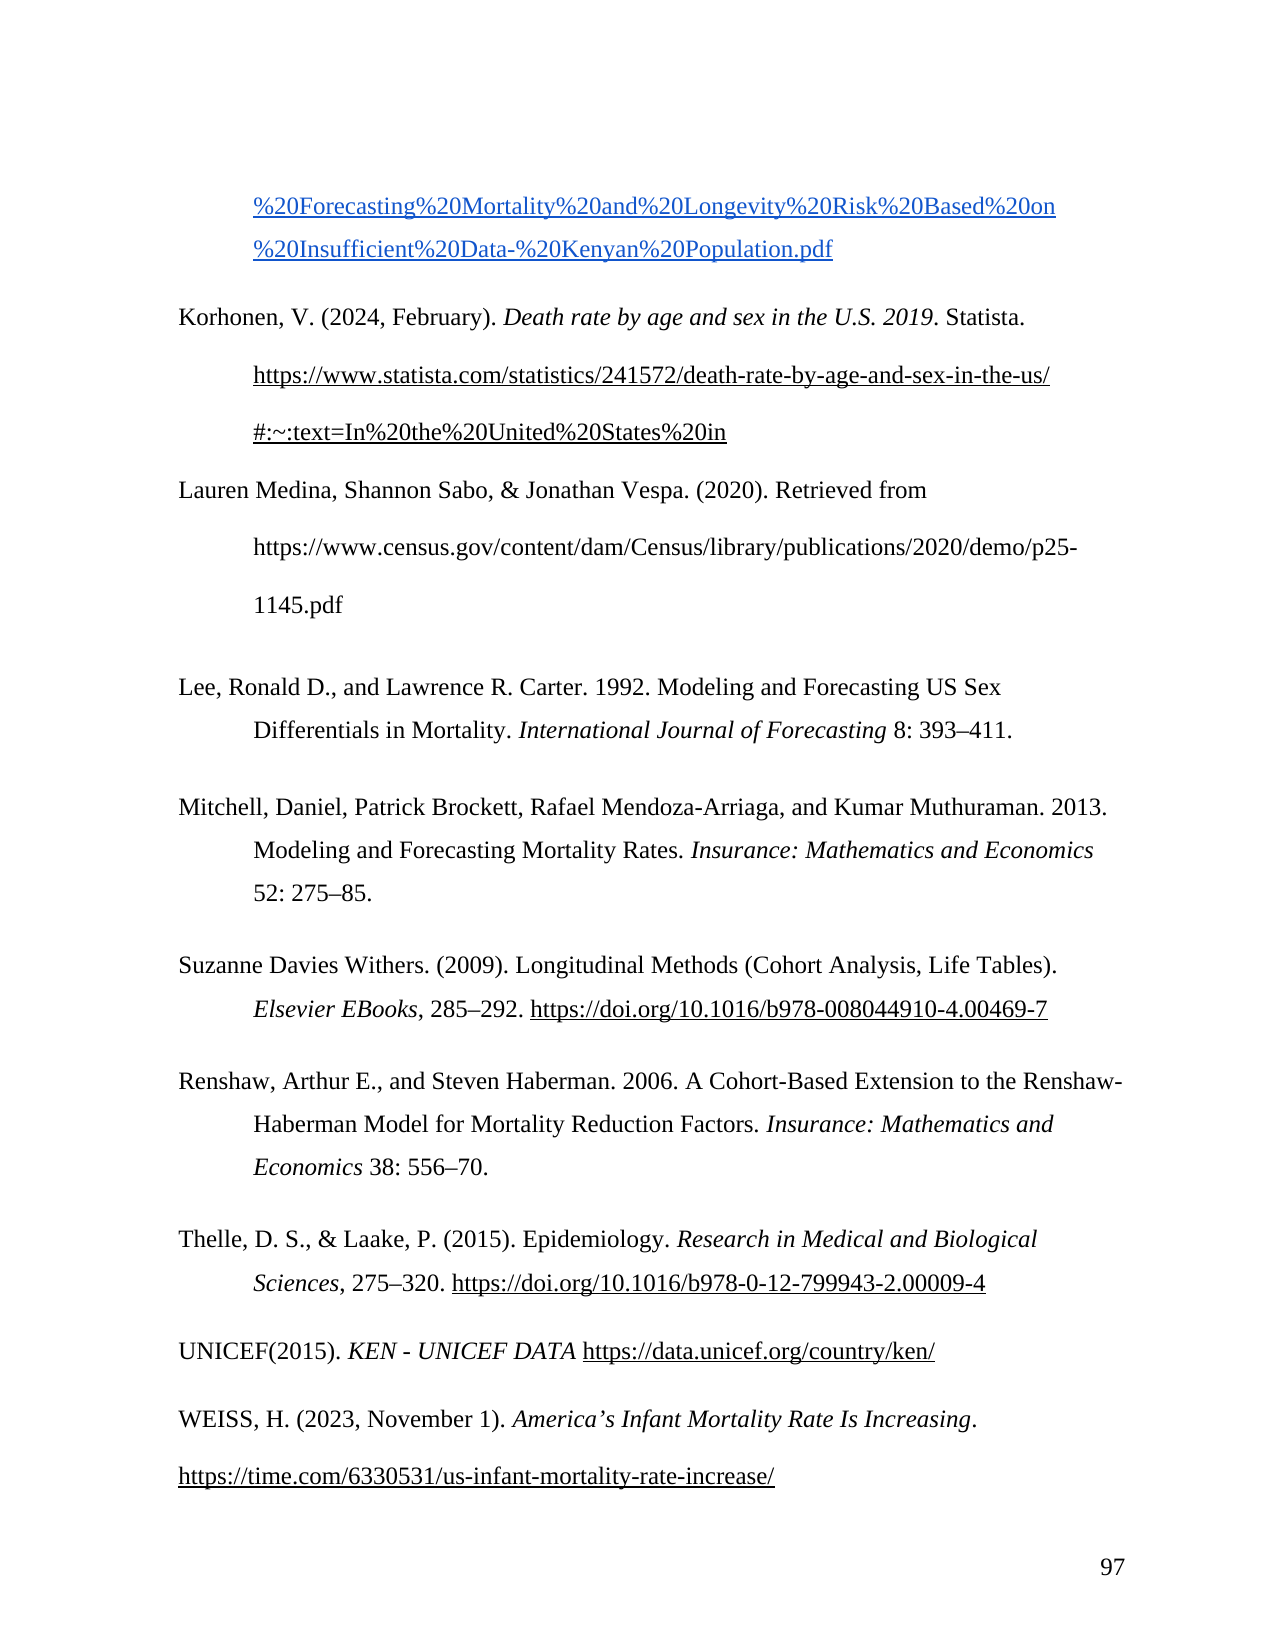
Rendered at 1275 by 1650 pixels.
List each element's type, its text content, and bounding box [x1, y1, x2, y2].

text WEISS, H. (2023, November 1). America’s Infant Mortality Rate Is Increasing. [178, 1404, 1125, 1433]
text https://time.com/6330531/us-infant-mortality-rate-increase/ [178, 1461, 1125, 1490]
text Lee, Ronald D., and Lawrence R. Carter. 1992. Modeling and Forecasting US Sex Differentials in Mortality. International Journal of Forecasting 8: 393–411. [178, 668, 1125, 748]
text Mitchell, Daniel, Patrick Brockett, Rafael Mendoza-Arriaga, and Kumar Muthuraman. 2013. Modeling and Forecasting Mortality Rates. Insurance: Mathematics and Economics 52: 275–85. [178, 788, 1125, 911]
text Lauren Medina, Shannon Sabo, & Jonathan Vespa. (2020). Retrieved from https://www.census.gov/content/dam/Census/library/publications/2020/demo/p25-1145.pdf [178, 475, 1125, 619]
text Suzanne Davies Withers. (2009). Longitudinal Methods (Cohort Analysis, Life Tables). Elsevier EBooks, 285–292. https://doi.org/10.1016/b978-008044910-4.00469-7 [178, 951, 1125, 1022]
text Korhonen, V. (2024, February). Death rate by age and sex in the U.S. 2019. Statista. https://www.statista.com/statistics/241572/death-rate-by-age-and-sex-in-the-us/#:~:text=In%20the%20United%20States%20in [178, 302, 1125, 446]
text Renshaw, Arthur E., and Steven Haberman. 2006. A Cohort-Based Extension to the Renshaw-Haberman Model for Mortality Reduction Factors. Insurance: Mathematics and Economics 38: 556–70. [178, 1062, 1125, 1185]
text UNICEF(2015). KEN - UNICEF DATA https://data.unicef.org/country/ken/ [178, 1336, 1125, 1364]
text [178, 191, 1125, 263]
text Thelle, D. S., & Laake, P. (2015). Epidemiology. Research in Medical and Biological Sciences, 275–320. https://doi.org/10.1016/b978-0-12-799943-2.00009-4 [178, 1224, 1125, 1296]
